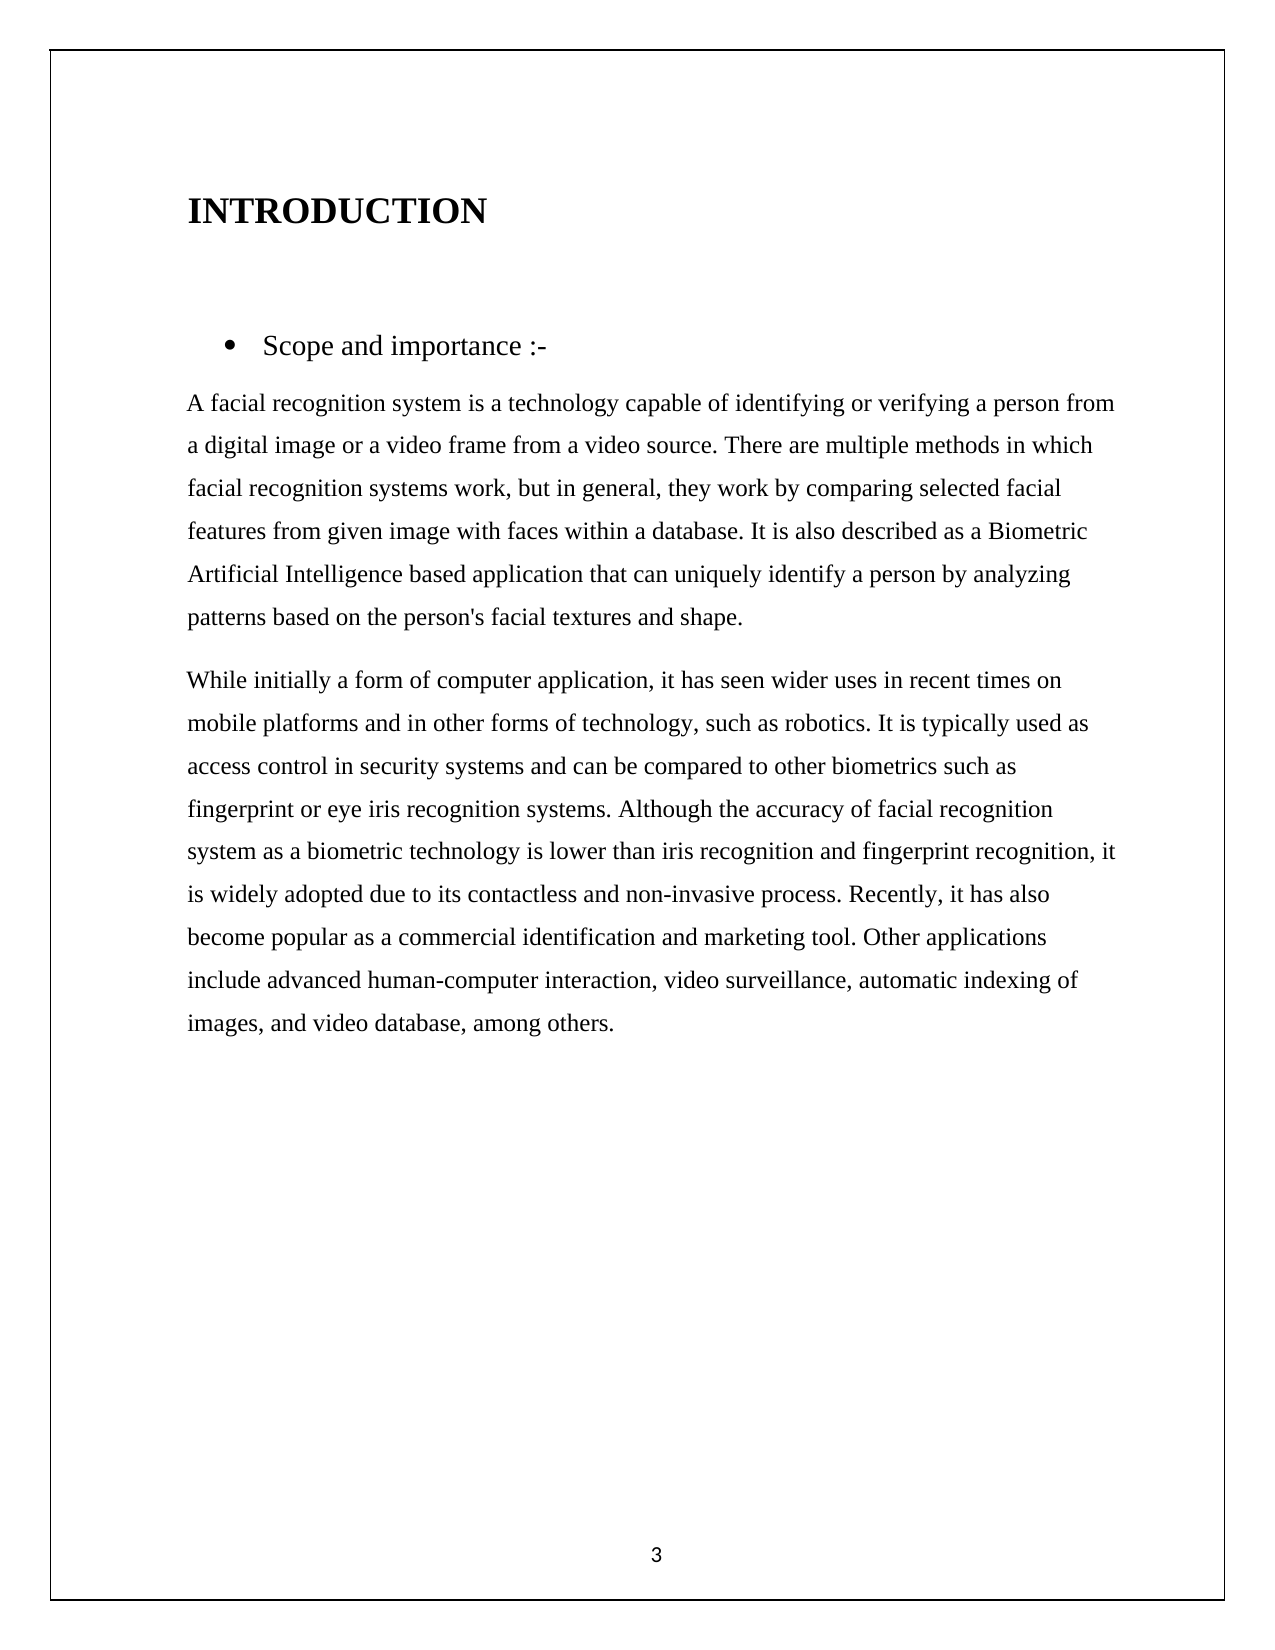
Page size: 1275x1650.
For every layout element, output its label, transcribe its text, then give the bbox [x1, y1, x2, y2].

text While initially a form of computer application, it has seen wider uses in recent times on mobile platforms and in other forms of technology, such as robotics. It is typically used as access control in security systems and can be compared to other biometrics such as fingerprint or eye iris recognition systems. Although the accuracy of facial recognition system as a biometric technology is lower than iris recognition and fingerprint recognition, it is widely adopted due to its contactless and non-invasive process. Recently, it has also become popular as a commercial identification and marketing tool. Other applications include advanced human-computer interaction, video surveillance, automatic indexing of images, and video database, among others. [186, 665, 1121, 1036]
text A facial recognition system is a technology capable of identifying or verifying a person from a digital image or a video frame from a video source. There are multiple methods in which facial recognition systems work, but in general, they work by comparing selected facial features from given image with faces within a database. It is also described as a Biometric Artificial Intelligence based application that can uniquely identify a person by analyzing patterns based on the person's facial textures and shape. [186, 388, 1121, 630]
list Scope and importance :- [225, 328, 1121, 362]
text INTRODUCTION [187, 126, 1121, 231]
